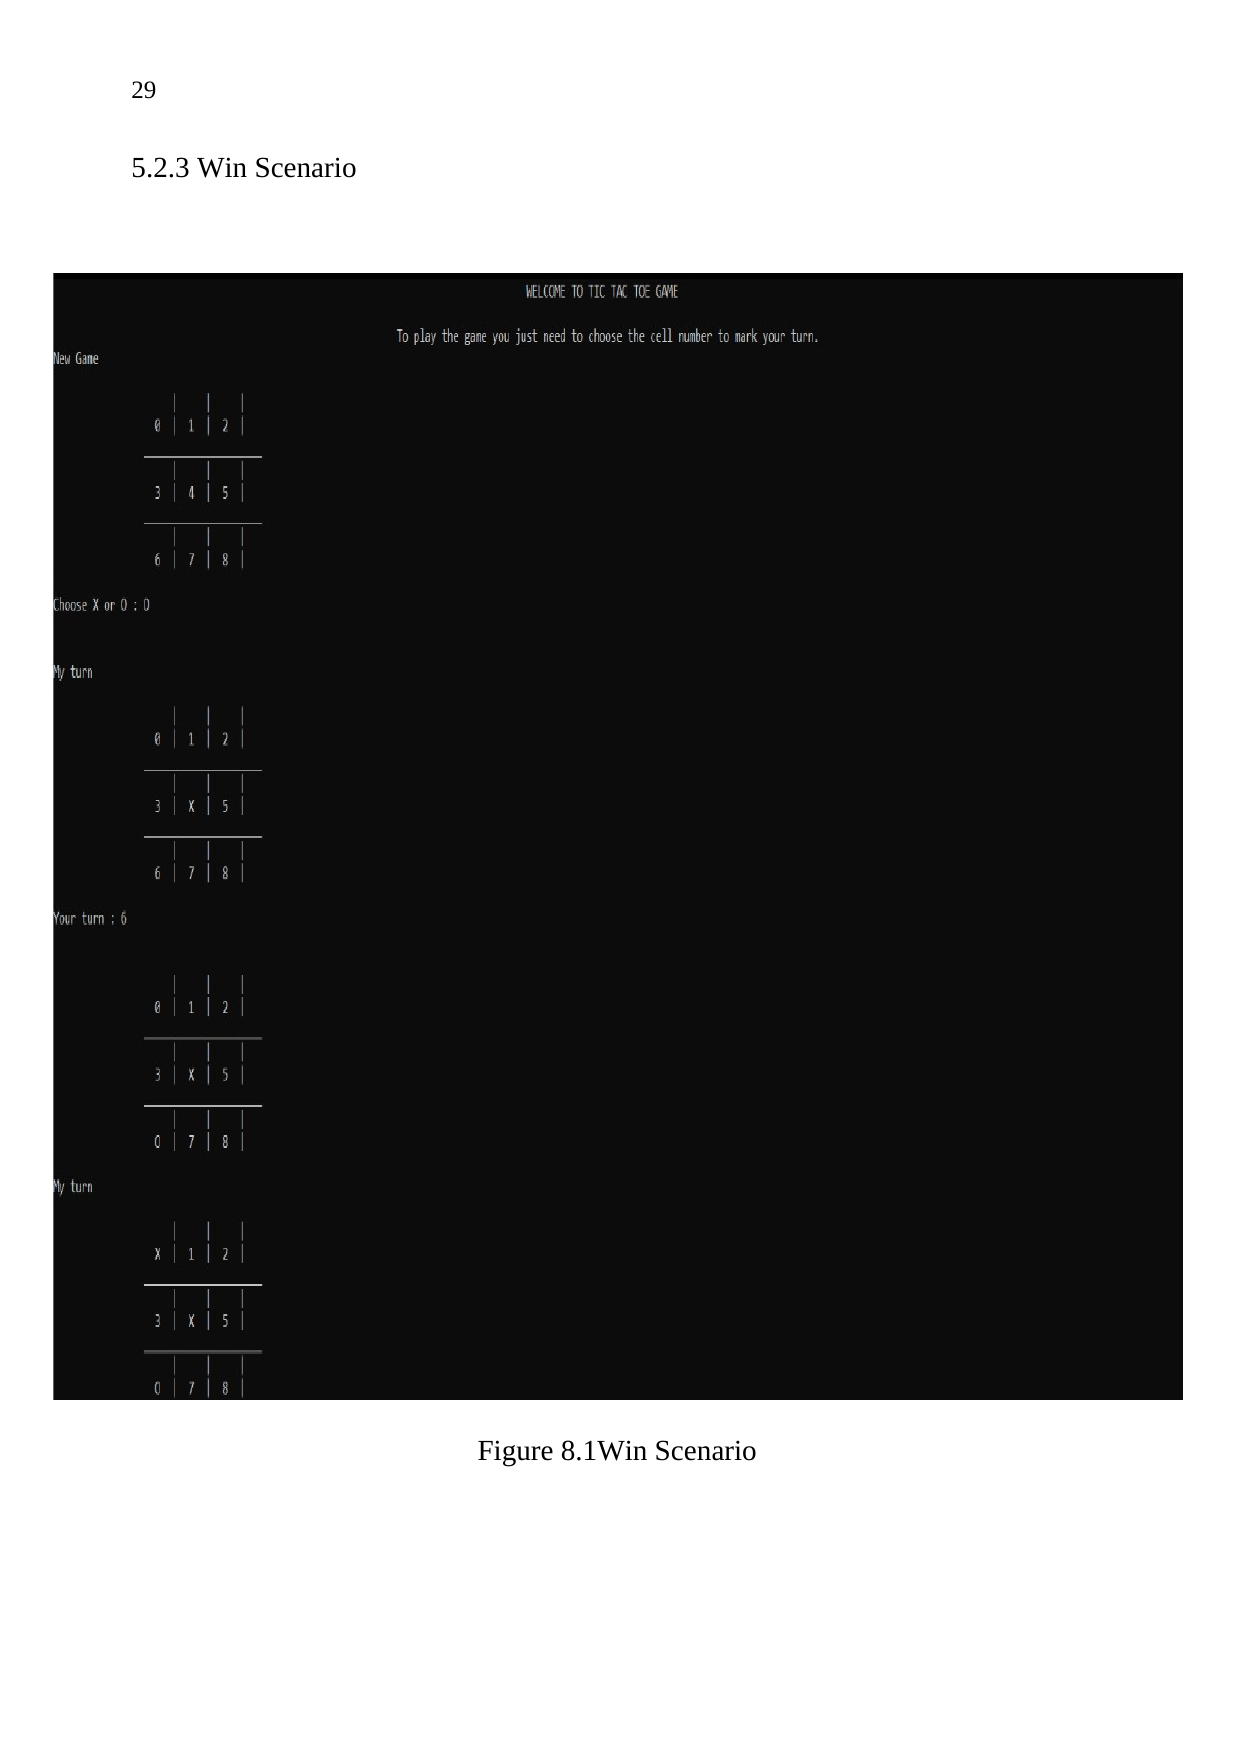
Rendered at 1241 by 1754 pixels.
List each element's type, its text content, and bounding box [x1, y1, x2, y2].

text 5.2.3 Win Scenario [131, 150, 1103, 183]
picture [53, 273, 1183, 1400]
text Figure 8.1Win Scenario [131, 1433, 1103, 1467]
